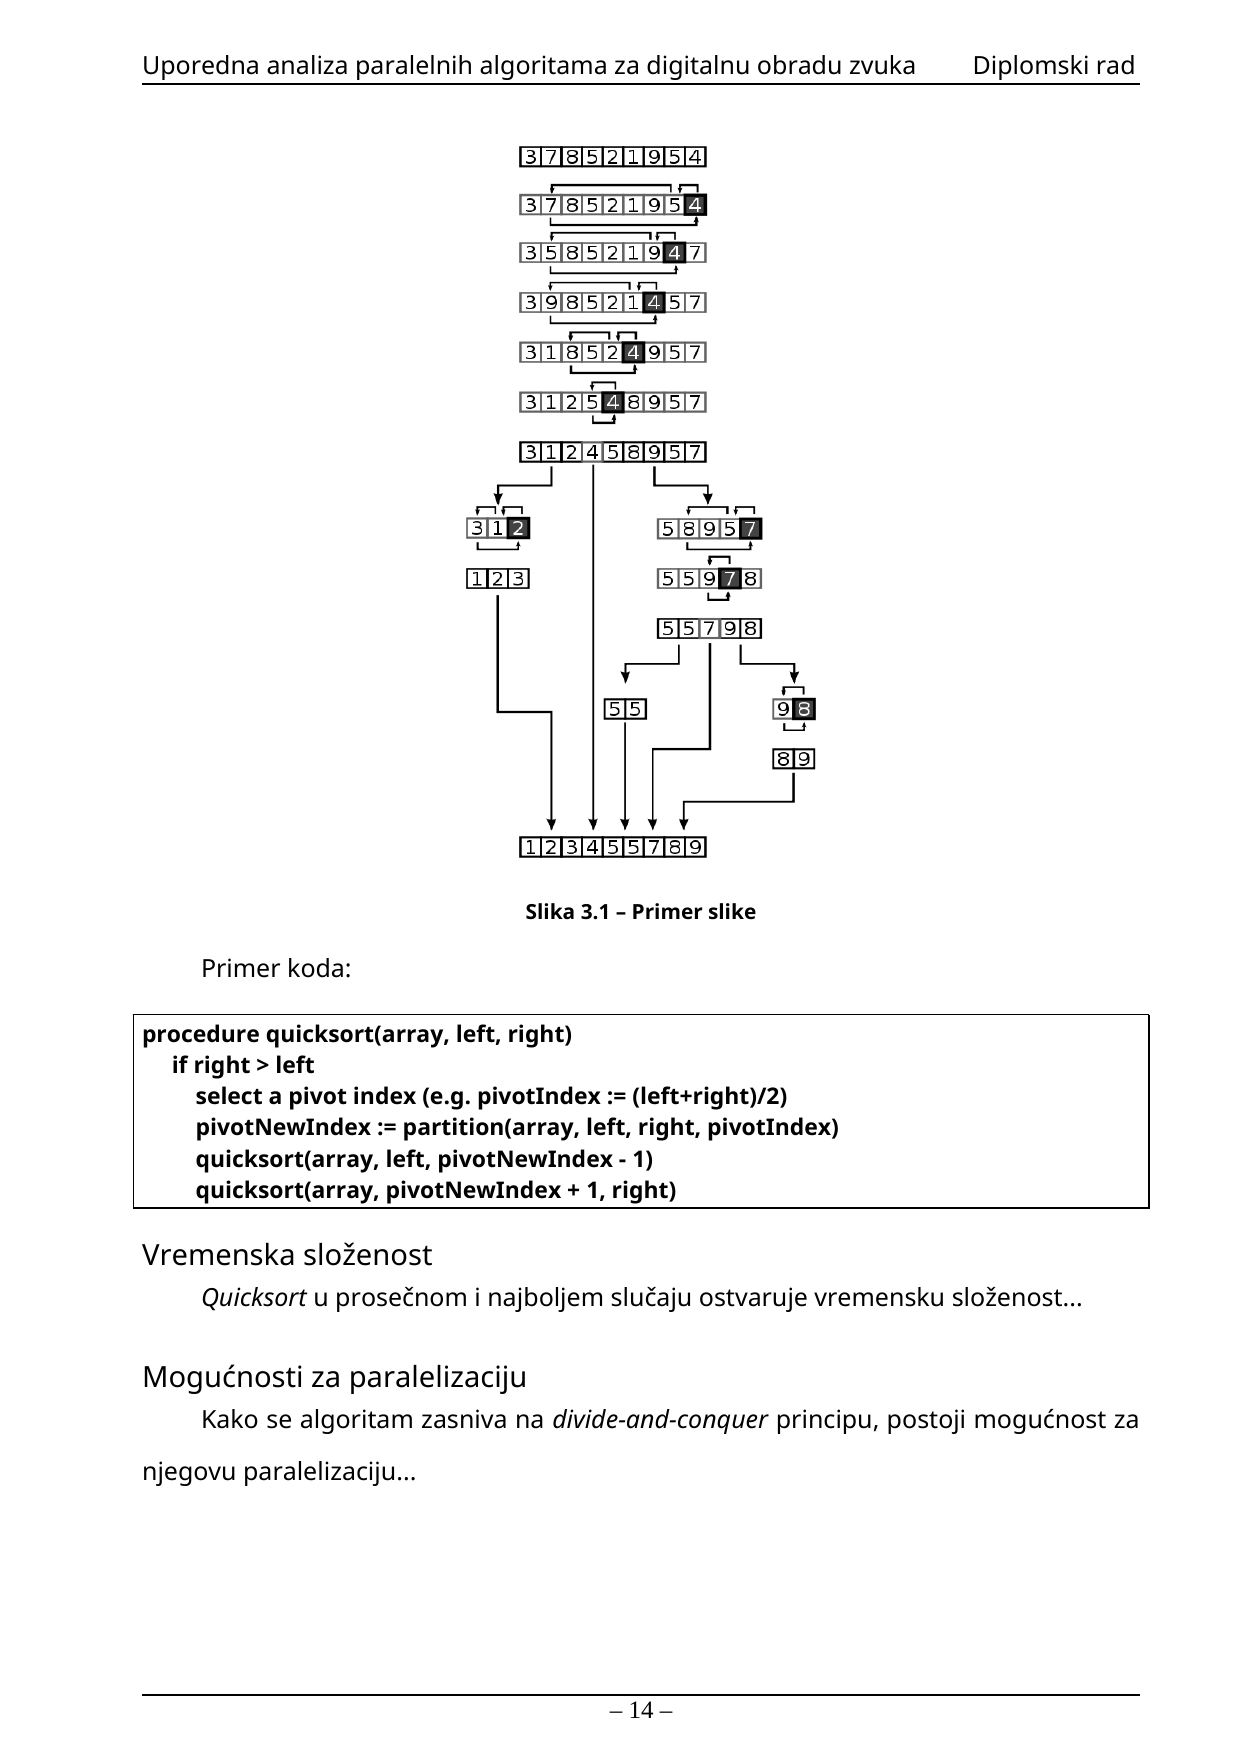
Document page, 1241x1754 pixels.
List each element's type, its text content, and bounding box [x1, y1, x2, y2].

subtitle Vremenska složenost [142, 1234, 1140, 1274]
text select a pivot index (e.g. pivotIndex := (left+right)/2) [142, 1080, 1140, 1111]
text pivotNewIndex := partition(array, left, right, pivotIndex) [142, 1111, 1140, 1142]
text procedure quicksort(array, left, right) [134, 1015, 1148, 1049]
text quicksort(array, pivotNewIndex + 1, right) [134, 1171, 1148, 1207]
subtitle Mogućnosti za paralelizaciju [142, 1356, 1140, 1396]
text quicksort(array, left, pivotNewIndex - 1) [142, 1142, 1140, 1171]
text Quicksort u prosečnom i najboljem slučaju ostvaruje vremensku složenost... [142, 1280, 1140, 1314]
text Slika 3.1 – Primer slike [142, 897, 1140, 926]
text Kako se algoritam zasniva na divide-and-conquer principu, postoji mogućnost za njegovu paralelizaciju... [142, 1402, 1140, 1487]
text if right > left [142, 1049, 1140, 1080]
picture [435, 118, 846, 885]
text Primer koda: [142, 951, 1140, 985]
